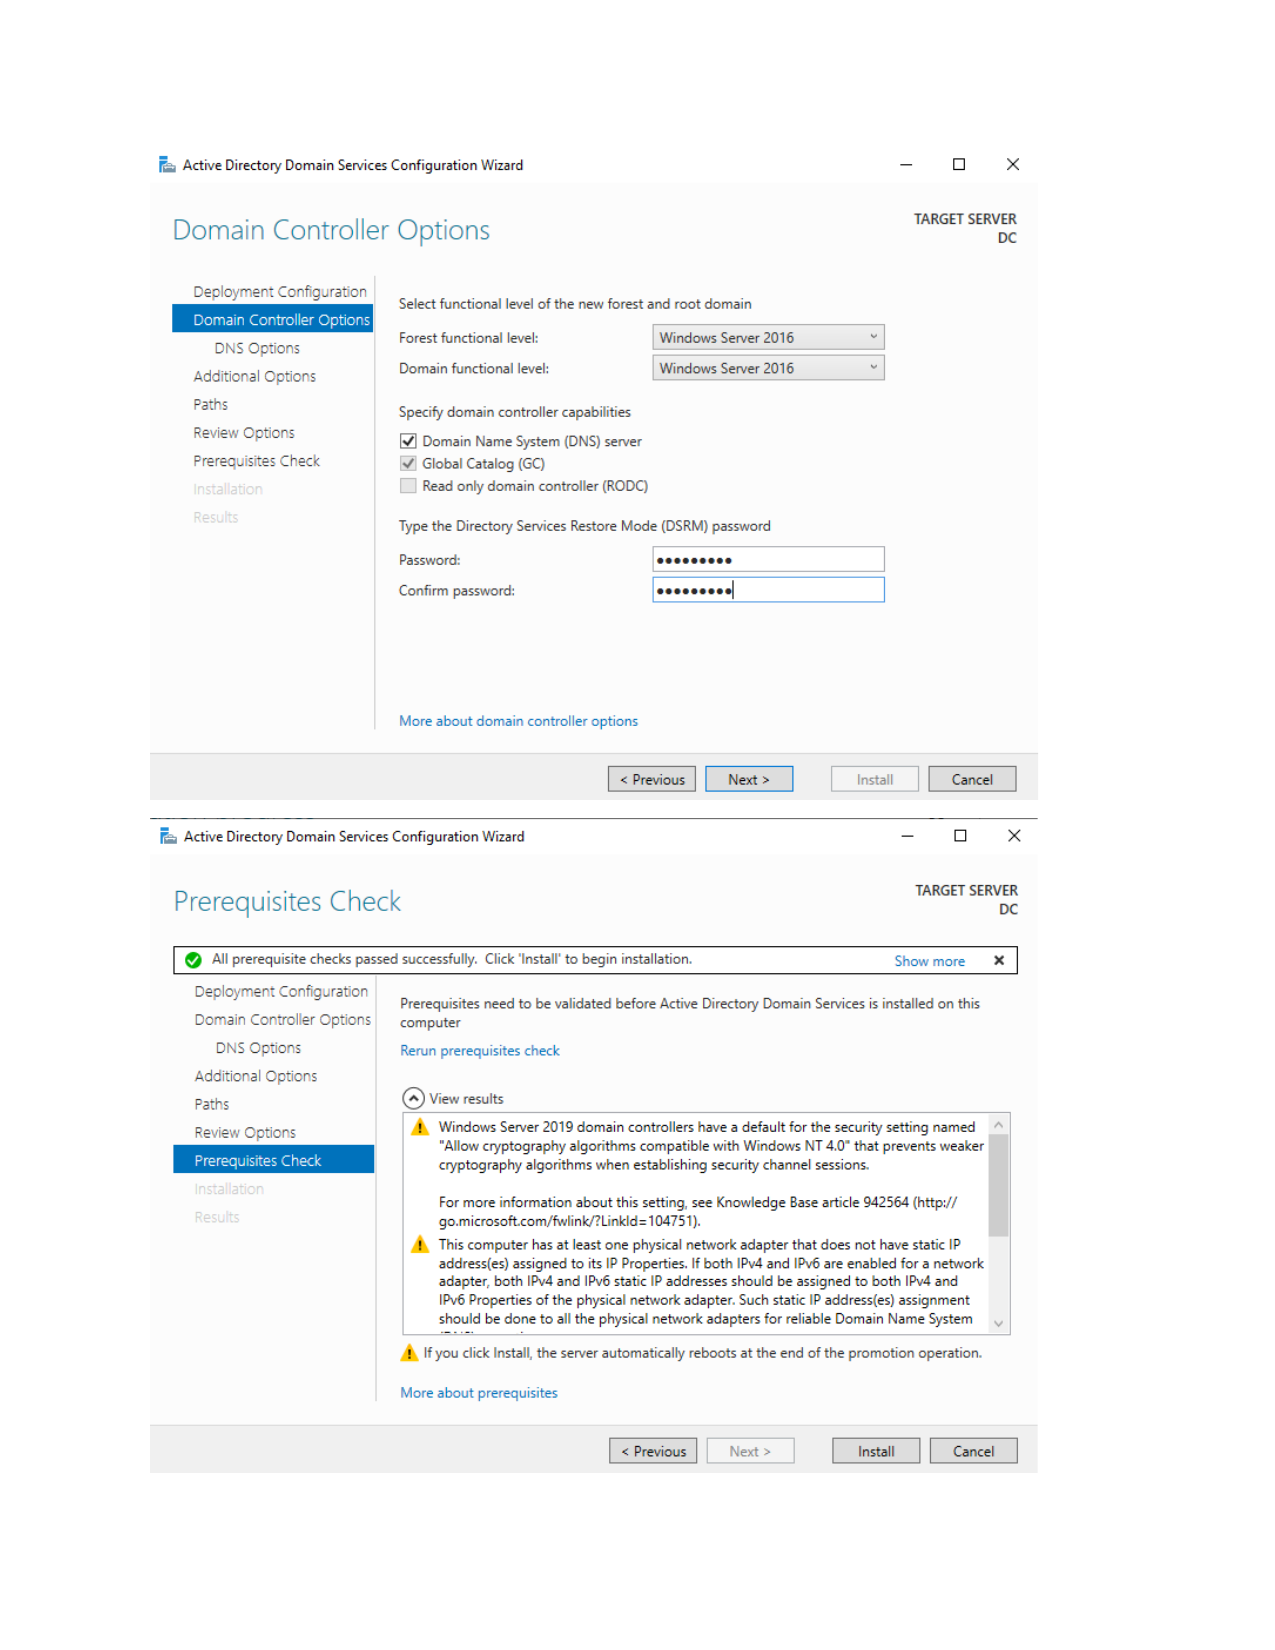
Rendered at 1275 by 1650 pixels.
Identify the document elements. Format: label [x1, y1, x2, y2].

picture [150, 818, 1038, 1473]
picture [150, 150, 1039, 800]
